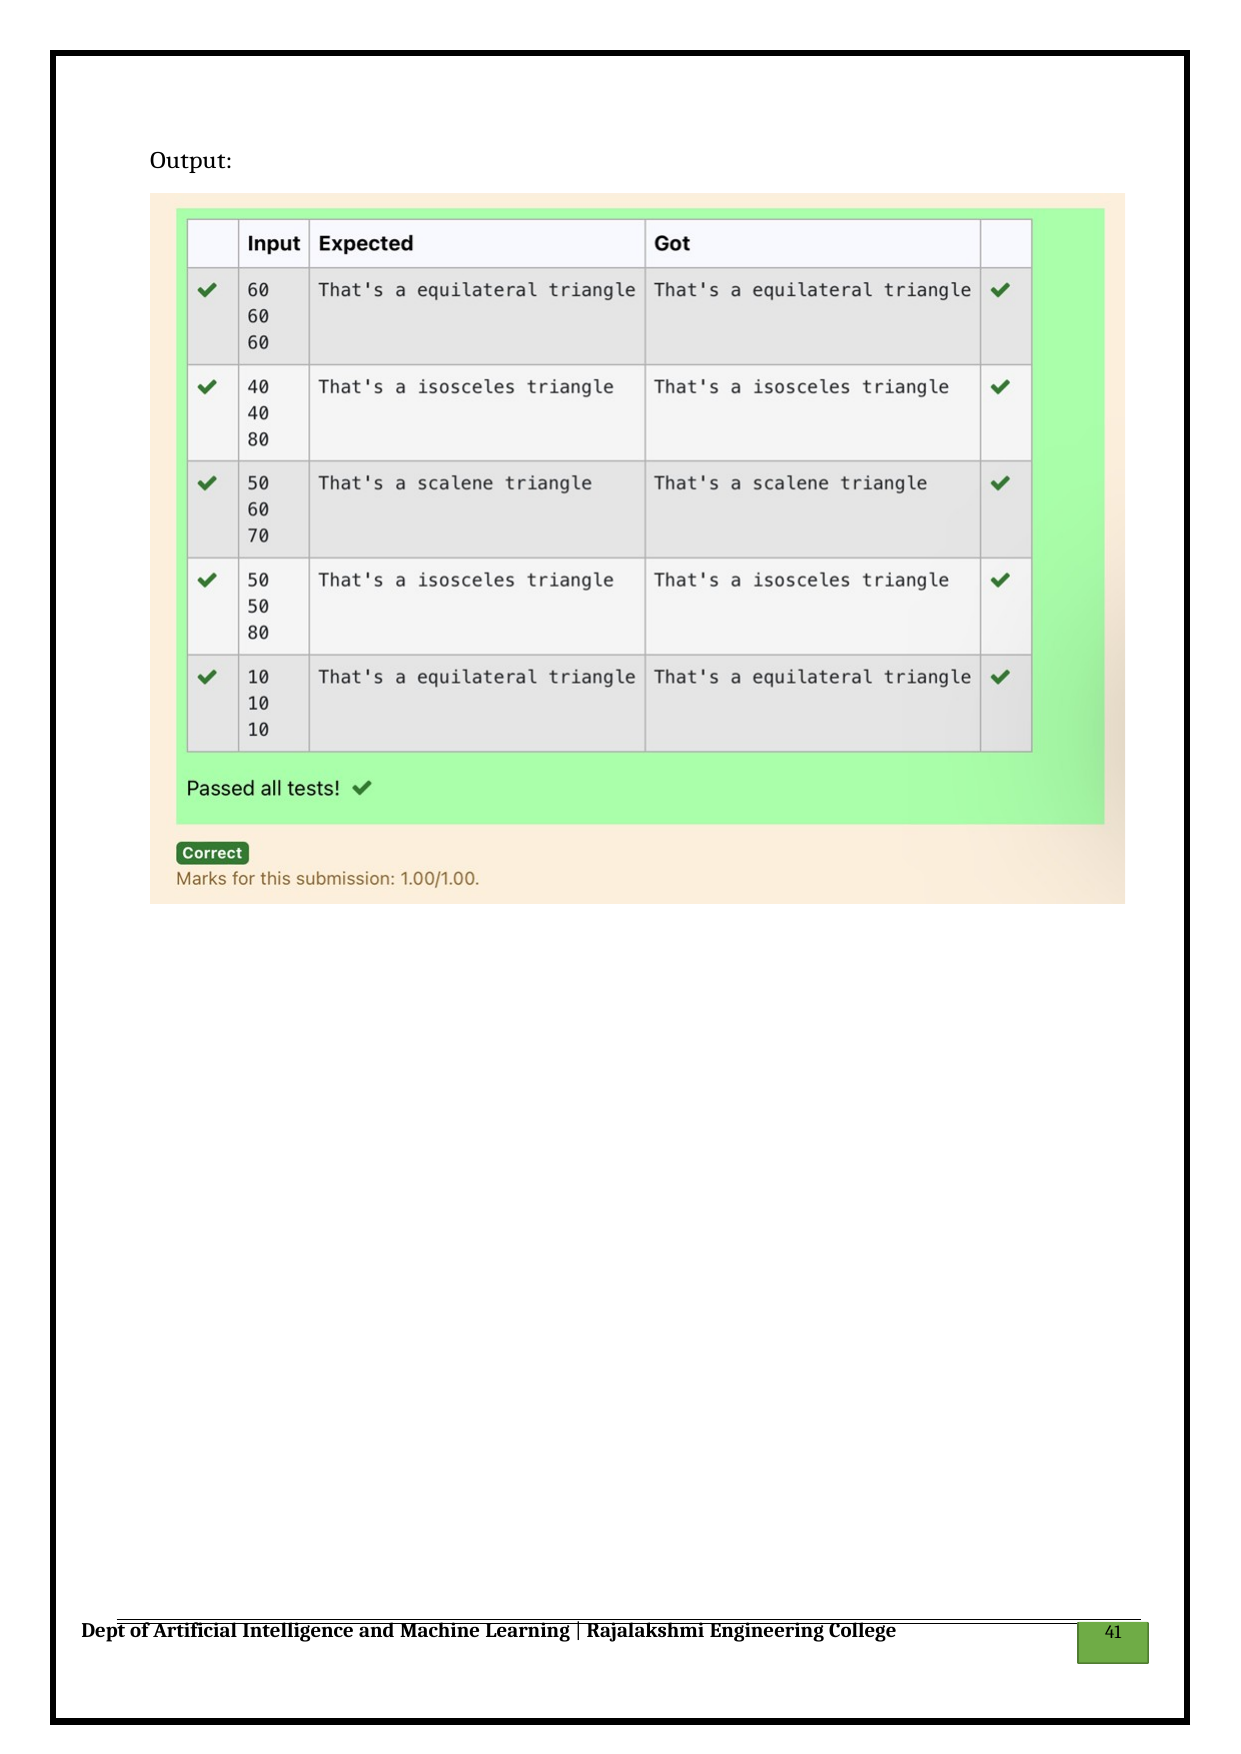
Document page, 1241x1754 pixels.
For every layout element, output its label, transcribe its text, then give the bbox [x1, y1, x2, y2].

picture [150, 193, 1125, 904]
text Output: [150, 147, 1136, 174]
